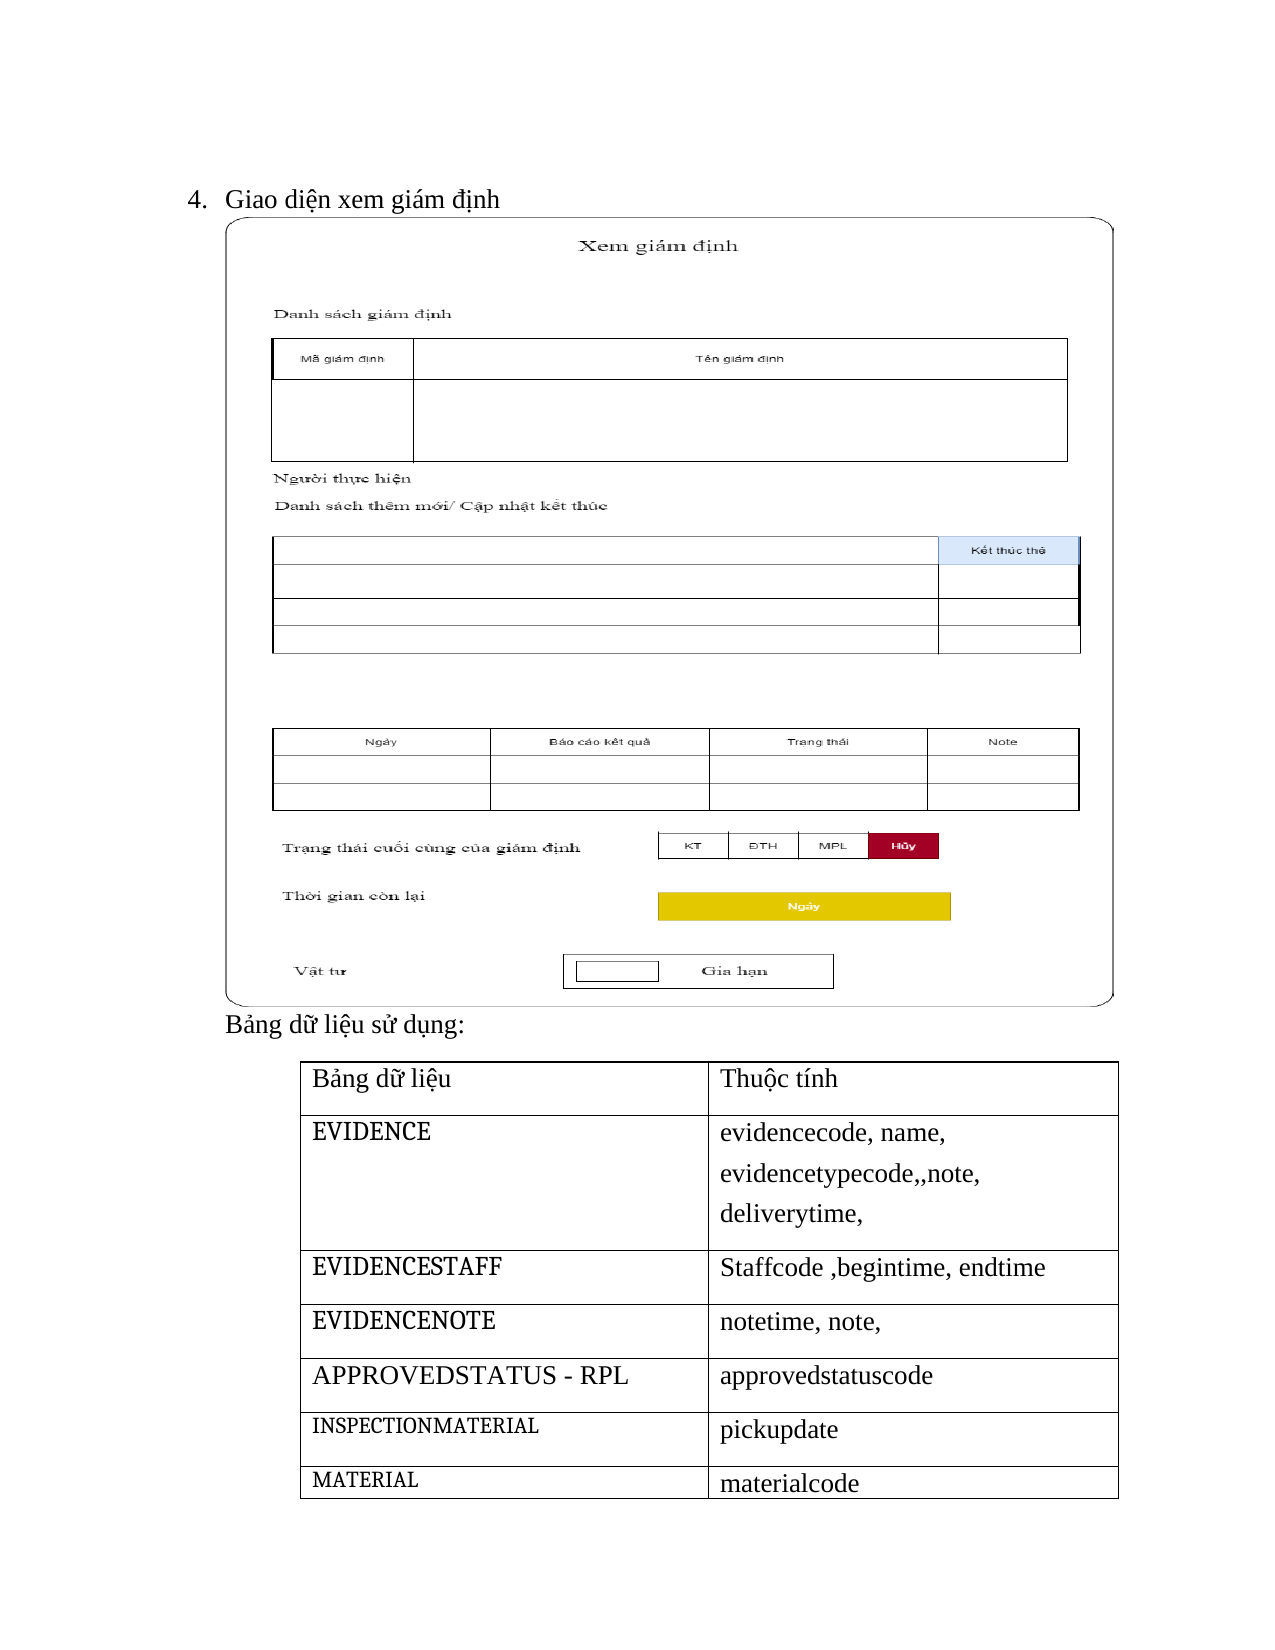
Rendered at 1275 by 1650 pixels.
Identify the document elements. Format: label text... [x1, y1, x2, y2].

table_cell pickupdate [709, 1413, 1118, 1466]
table_header Bảng dữ liệu [301, 1063, 708, 1115]
table_cell APPROVEDSTATUS - RPL [301, 1359, 708, 1412]
table_cell notetime, note, [709, 1305, 1118, 1358]
table_cell EVIDENCENOTE [301, 1305, 708, 1358]
table_cell EVIDENCESTAFF [301, 1251, 708, 1304]
table_cell evidencecode, name, evidencetypecode,,note, deliverytime, [709, 1116, 1118, 1250]
list Giao diện xem giám định [187, 183, 1125, 215]
table_header Thuộc tính [709, 1063, 1118, 1115]
table_cell MATERIAL [301, 1467, 708, 1498]
table_cell approvedstatuscode [709, 1359, 1118, 1412]
table_cell INSPECTIONMATERIAL [301, 1413, 708, 1466]
picture [225, 217, 1114, 1007]
table_cell materialcode [709, 1467, 1118, 1498]
list Bảng dữ liệu sử dụng: [225, 1008, 1125, 1040]
table_cell Staffcode ,begintime, endtime [709, 1251, 1118, 1304]
table_cell EVIDENCE [301, 1116, 708, 1250]
